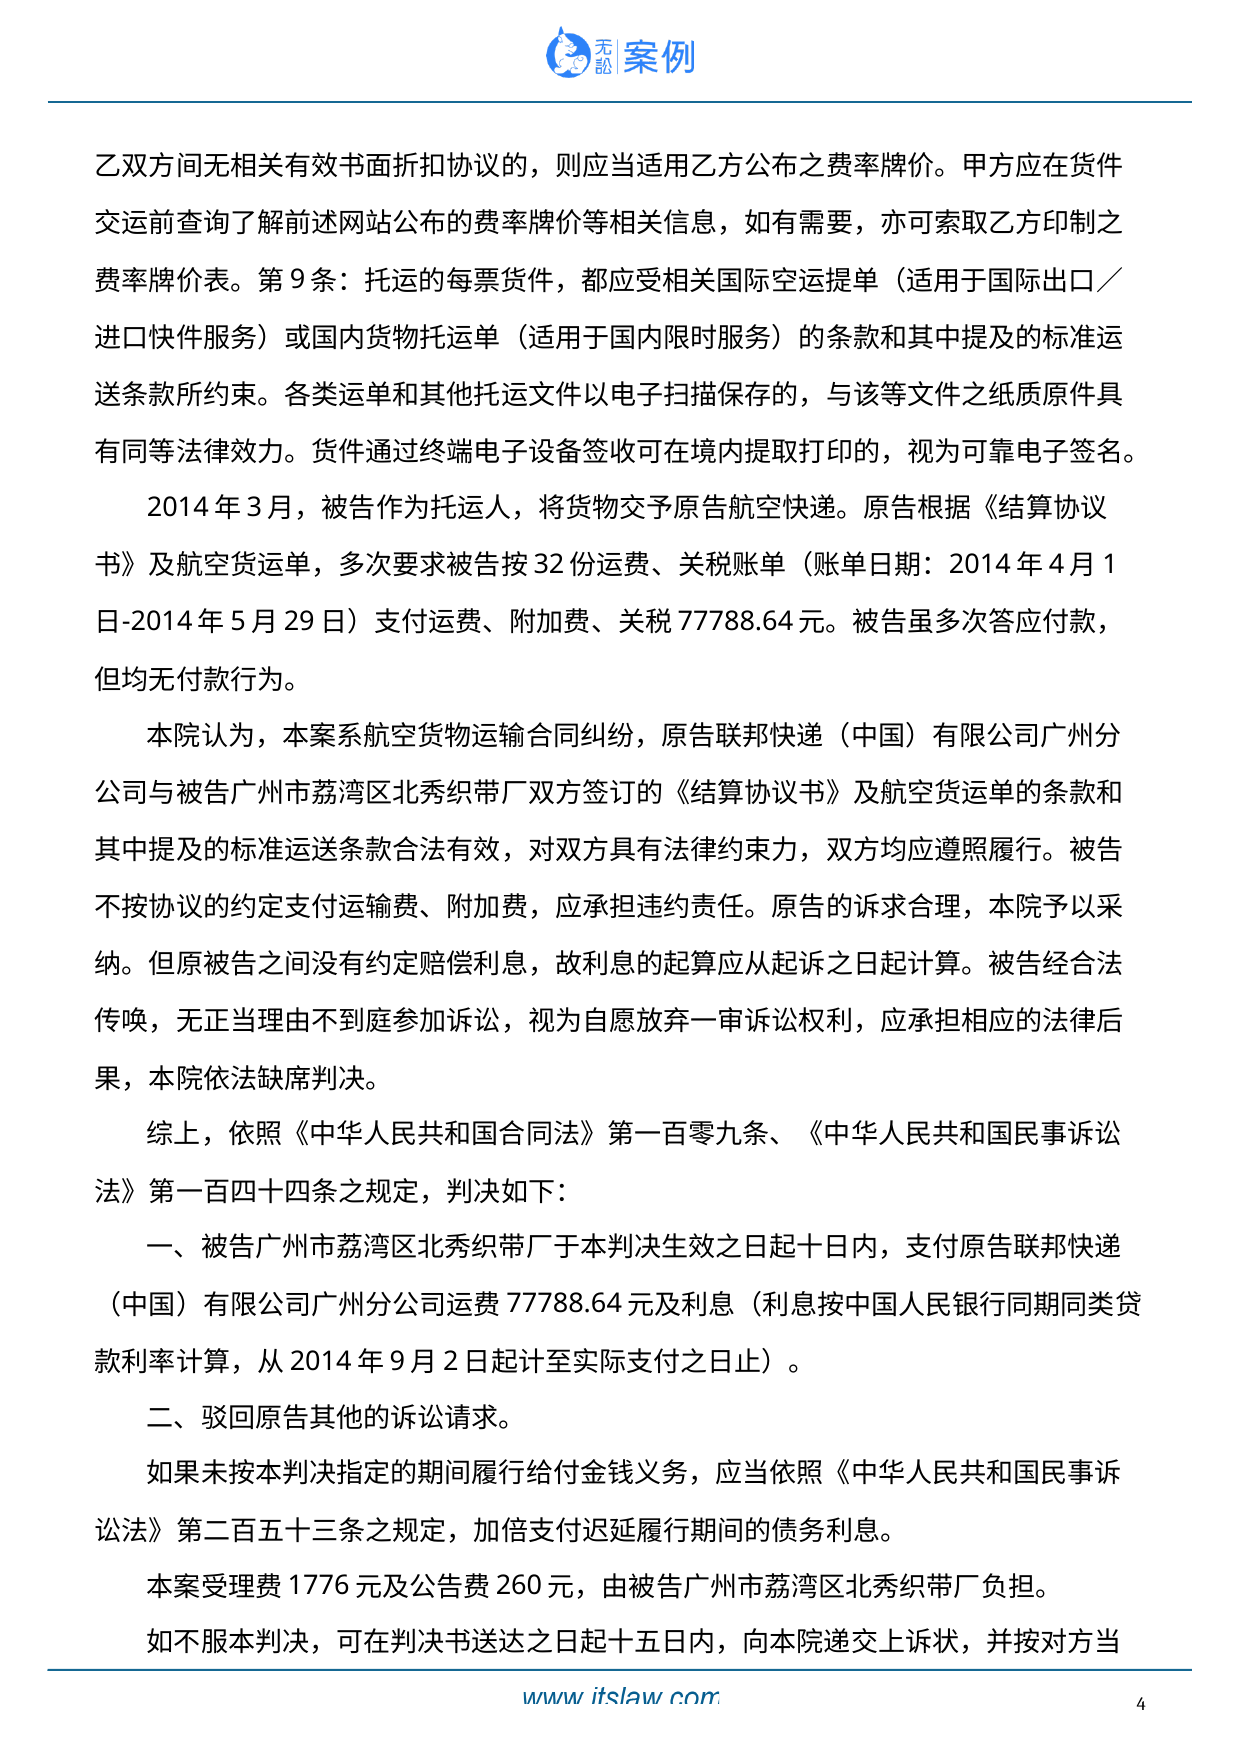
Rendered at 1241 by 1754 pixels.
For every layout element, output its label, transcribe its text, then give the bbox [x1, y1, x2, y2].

text 二、驳回原告其他的诉讼请求。 [94, 1393, 1146, 1437]
picture [546, 26, 694, 78]
text 一、被告广州市荔湾区北秀织带厂于本判决生效之日起十日内，支付原告联邦快递（中国）有限公司广州分公司运费77788.64元及利息（利息按中国人民银行同期同类贷款利率计算，从2014年9月2日起计至实际支付之日止）。 [94, 1223, 1146, 1381]
text 如果未按本判决指定的期间履行给付金钱义务，应当依照《中华人民共和国民事诉讼法》第二百五十三条之规定，加倍支付迟延履行期间的债务利息。 [94, 1449, 1146, 1550]
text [94, 85, 1146, 472]
text 2014年3月，被告作为托运人，将货物交予原告航空快递。原告根据《结算协议书》及航空货运单，多次要求被告按32份运费、关税账单（账单日期：2014年4月1日-2014年5月29日）支付运费、附加费、关税77788.64元。被告虽多次答应付款，但均无付款行为。 [94, 484, 1146, 699]
text 本案受理费1776元及公告费260元，由被告广州市荔湾区北秀织带厂负担。 [94, 1562, 1146, 1606]
picture [523, 1687, 720, 1704]
text 综上，依照《中华人民共和国合同法》第一百零九条、《中华人民共和国民事诉讼法》第一百四十四条之规定，判决如下： [94, 1110, 1146, 1211]
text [94, 1618, 1146, 1662]
text 本院认为，本案系航空货物运输合同纠纷，原告联邦快递（中国）有限公司广州分公司与被告广州市荔湾区北秀织带厂双方签订的《结算协议书》及航空货运单的条款和其中提及的标准运送条款合法有效，对双方具有法律约束力，双方均应遵照履行。被告不按协议的约定支付运输费、附加费，应承担违约责任。原告的诉求合理，本院予以采纳。但原被告之间没有约定赔偿利息，故利息的起算应从起诉之日起计算。被告经合法传唤，无正当理由不到庭参加诉讼，视为自愿放弃一审诉讼权利，应承担相应的法律后果，本院依法缺席判决。 [94, 711, 1146, 1098]
